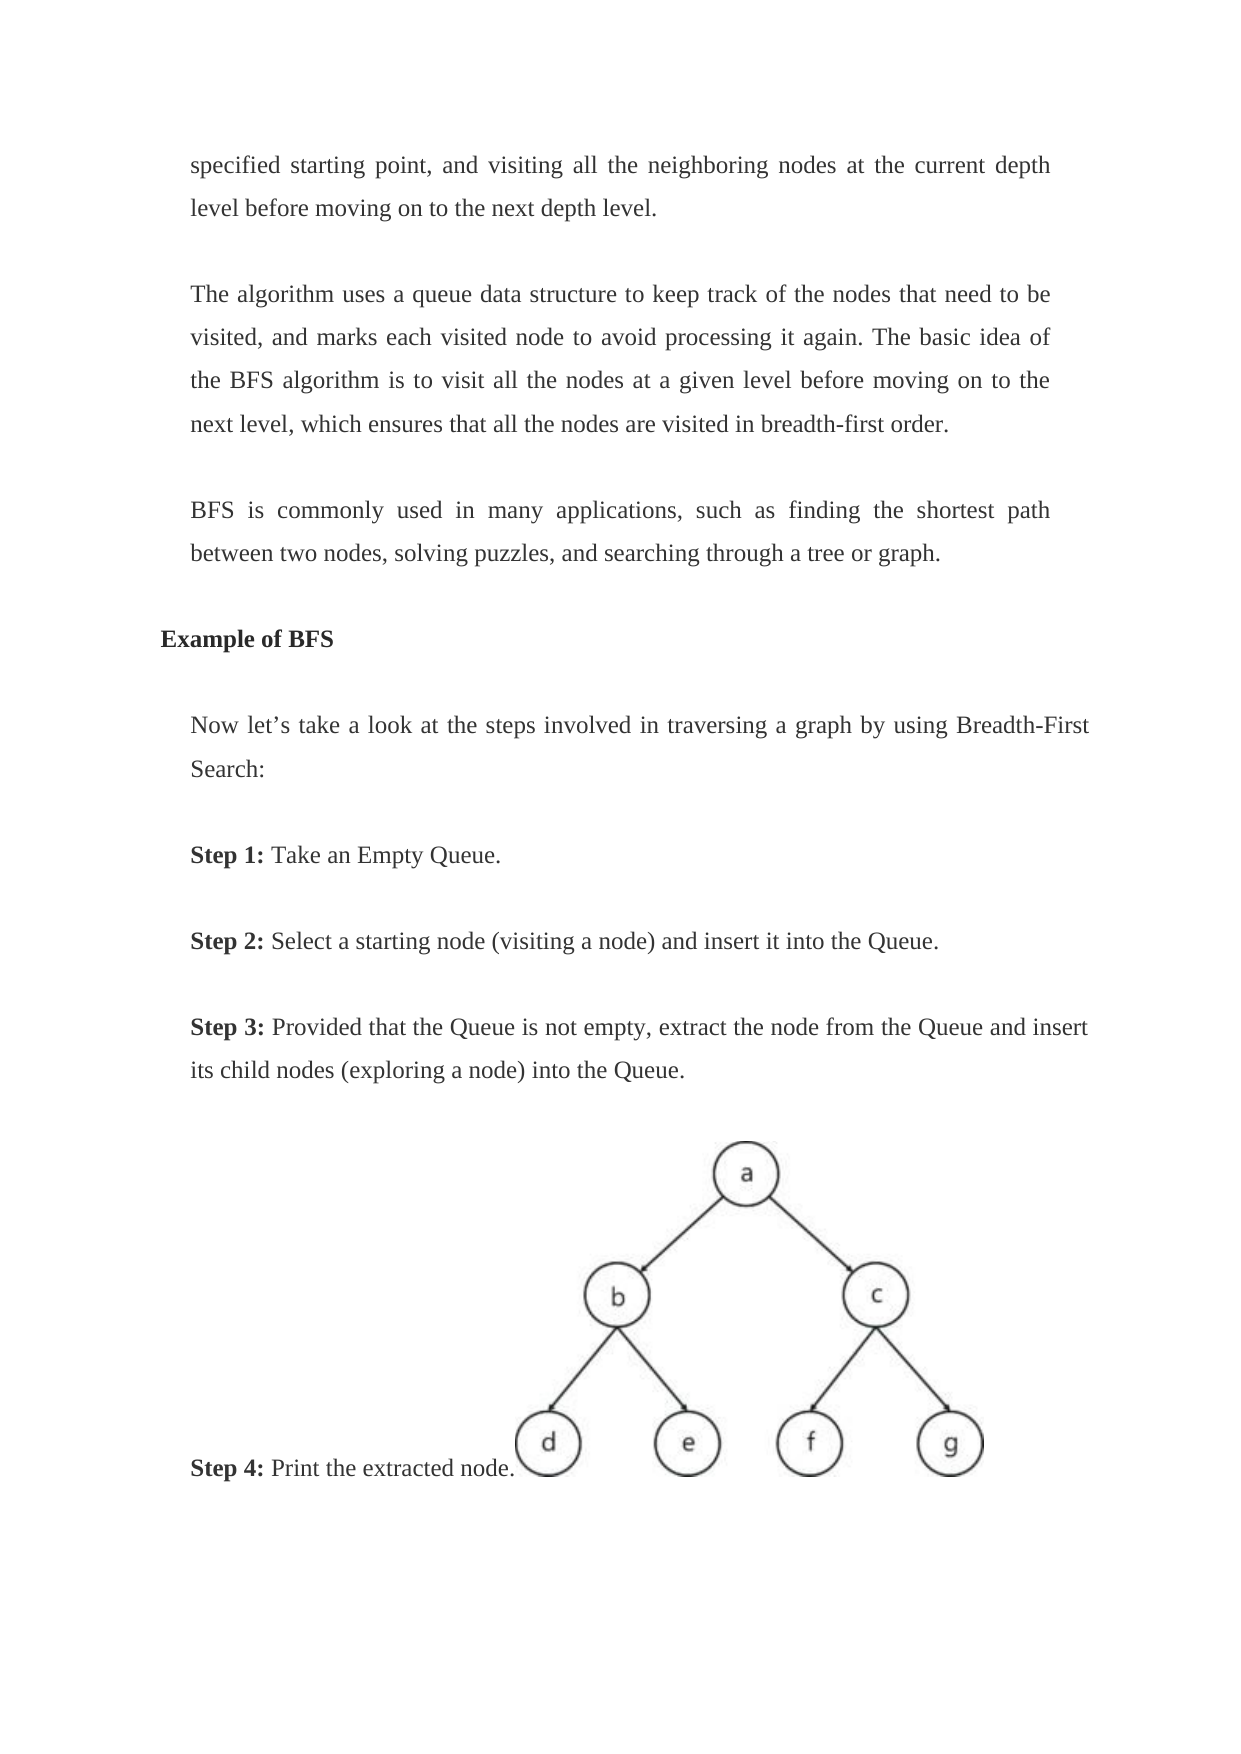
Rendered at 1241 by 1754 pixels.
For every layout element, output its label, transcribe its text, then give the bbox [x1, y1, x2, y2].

text Step 2: Select a starting node (visiting a node) and insert it into the Queue. [190, 926, 1090, 955]
text BFS is commonly used in many applications, such as finding the shortest path between two nodes, solving puzzles, and searching through a tree or graph. [190, 495, 1051, 567]
picture [515, 1141, 984, 1477]
text Step 3: Provided that the Queue is not empty, extract the node from the Queue and insert its child nodes (exploring a node) into the Queue. [190, 1012, 1090, 1084]
text Example of BFS [160, 624, 1090, 653]
text Step 1: Take an Empty Queue. [190, 840, 1090, 869]
text Now let’s take a look at the steps involved in traversing a graph by using Breadth-First Search: [190, 711, 1090, 782]
text The algorithm uses a queue data structure to keep track of the nodes that need to be visited, and marks each visited node to avoid processing it again. The basic idea of the BFS algorithm is to visit all the nodes at a given level before moving on to the next level, which ensures that all the nodes are visited in breadth-first order. [190, 279, 1052, 437]
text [190, 150, 1051, 222]
